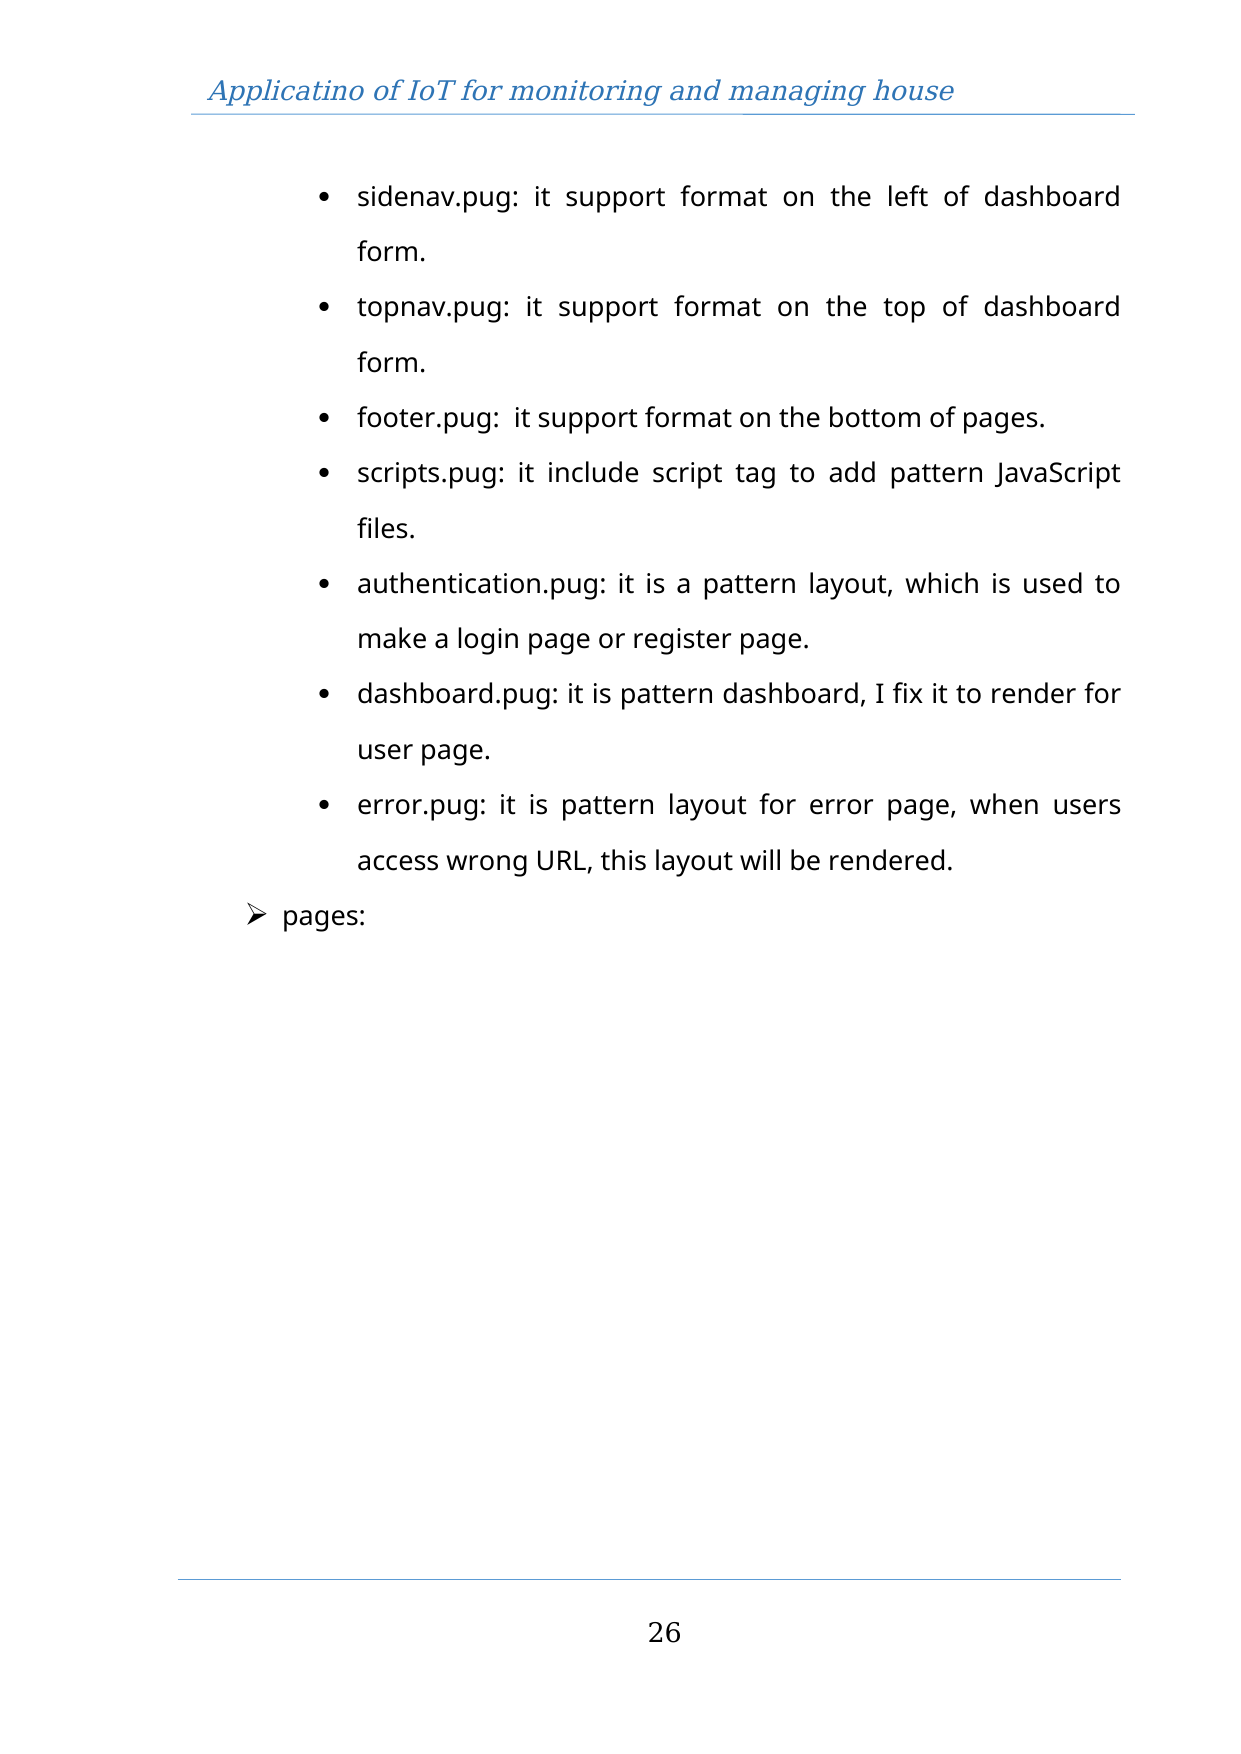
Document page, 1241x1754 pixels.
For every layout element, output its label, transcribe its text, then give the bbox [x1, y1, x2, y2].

list topnav.pug: it support format on the top of dashboard form. [319, 288, 1122, 380]
list authentication.pug: it is a pattern layout, which is used to make a login page or register page. [319, 564, 1122, 657]
list pages: [244, 896, 1122, 933]
list footer.pug: it support format on the bottom of pages. [319, 398, 1122, 435]
list scripts.pug: it include script tag to add pattern JavaScript files. [319, 454, 1122, 546]
list dashboard.pug: it is pattern dashboard, I fix it to render for user page. [319, 675, 1122, 767]
list sidenav.pug: it support format on the left of dashboard form. [319, 177, 1122, 269]
list error.pug: it is pattern layout for error page, when users access wrong URL, this layout will be rendered. [319, 786, 1122, 878]
